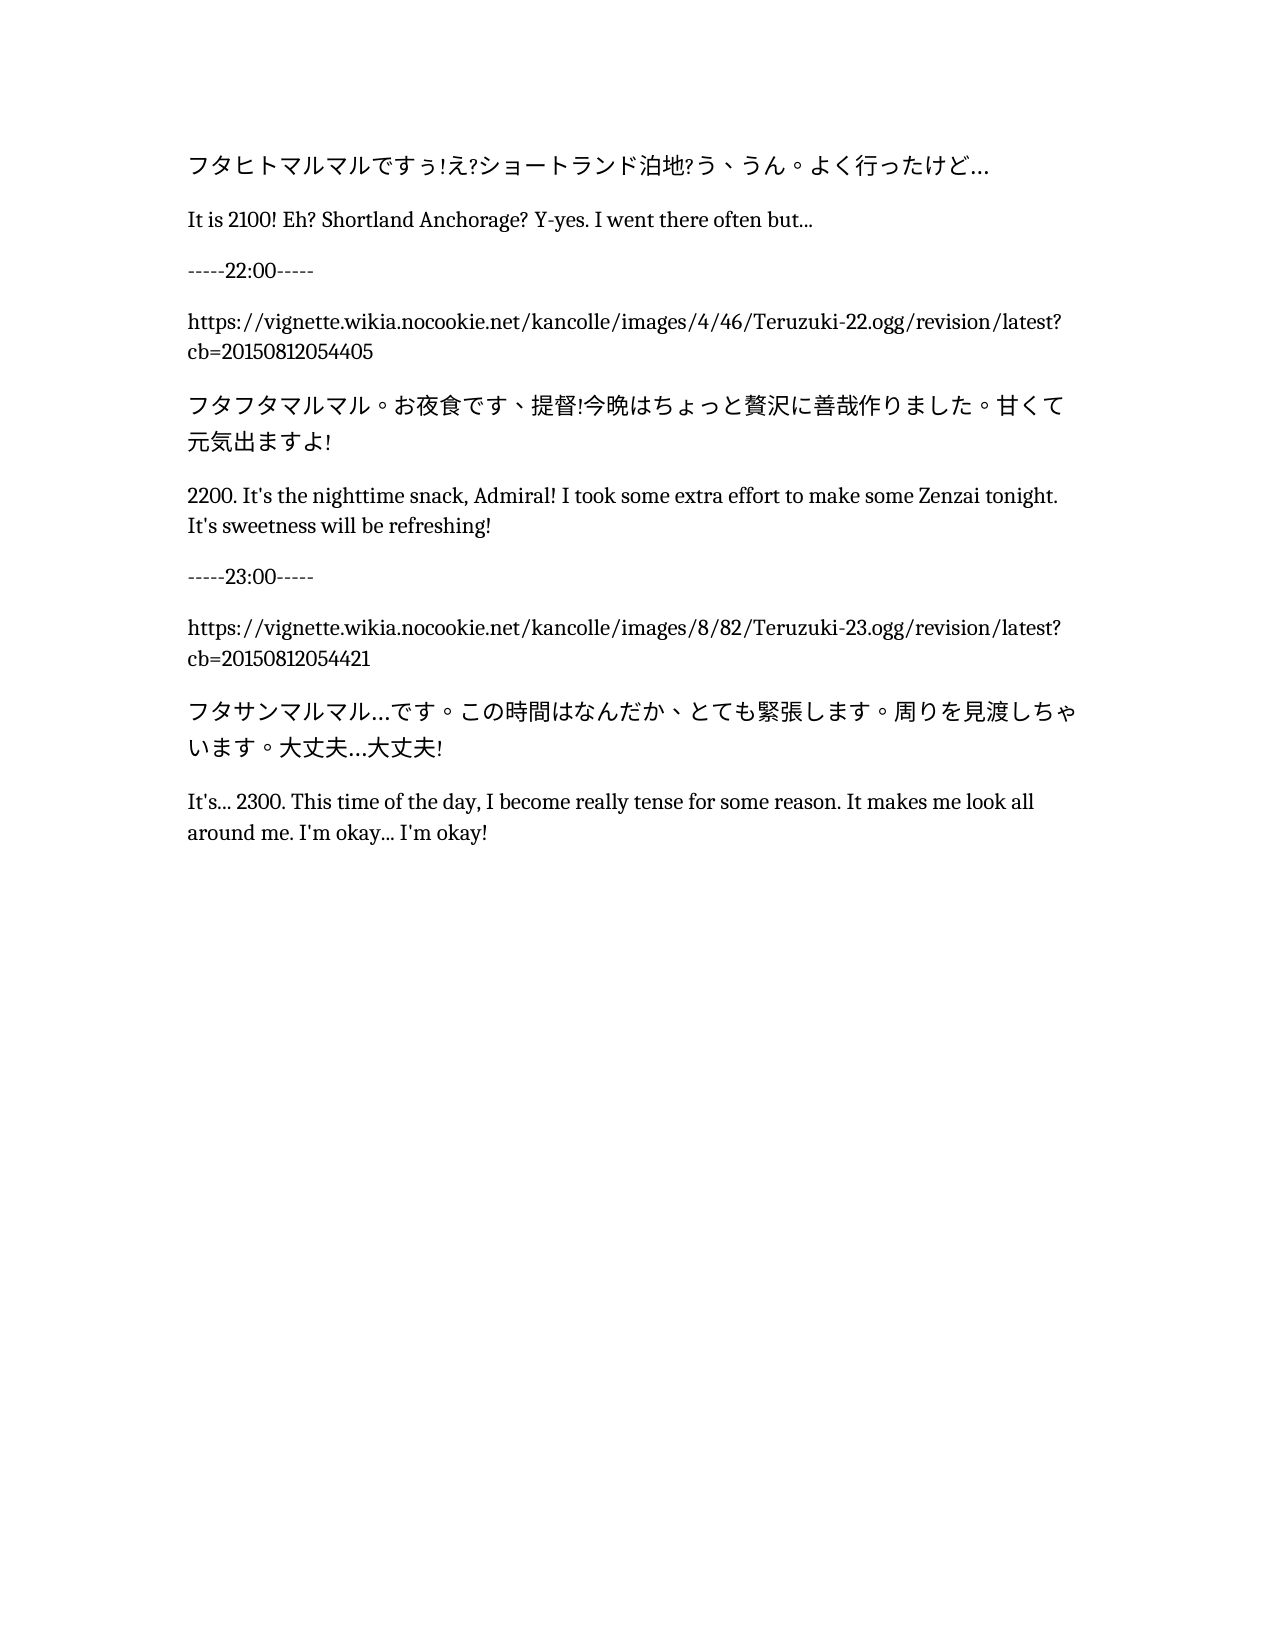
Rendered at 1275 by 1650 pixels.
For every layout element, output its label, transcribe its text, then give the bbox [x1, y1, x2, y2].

text -----23:00----- [187, 564, 1087, 590]
text 2200. It's the nighttime snack, Admiral! I took some extra effort to make some Zenzai tonight. It's sweetness will be refreshing! [187, 483, 1087, 539]
text https://vignette.wikia.nocookie.net/kancolle/images/4/46/Teruzuki-22.ogg/revision/latest?cb=20150812054405 [187, 309, 1087, 365]
text フタフタマルマル。お夜食です、提督!今晩はちょっと贅沢に善哉作りました。甘くて元気出ますよ! [187, 390, 1087, 457]
text It's... 2300. This time of the day, I become really tense for some reason. It makes me look all around me. I'm okay... I'm okay! [187, 789, 1087, 846]
text It is 2100! Eh? Shortland Anchorage? Y-yes. I went there often but... [187, 207, 1087, 233]
text フタサンマルマル…です。この時間はなんだか、とても緊張します。周りを見渡しちゃいます。大丈夫…大丈夫! [187, 696, 1087, 763]
text -----22:00----- [187, 258, 1087, 284]
text フタヒトマルマルですぅ!え?ショートランド泊地?う、うん。よく行ったけど… [187, 150, 1087, 181]
text https://vignette.wikia.nocookie.net/kancolle/images/8/82/Teruzuki-23.ogg/revision/latest?cb=20150812054421 [187, 615, 1087, 672]
